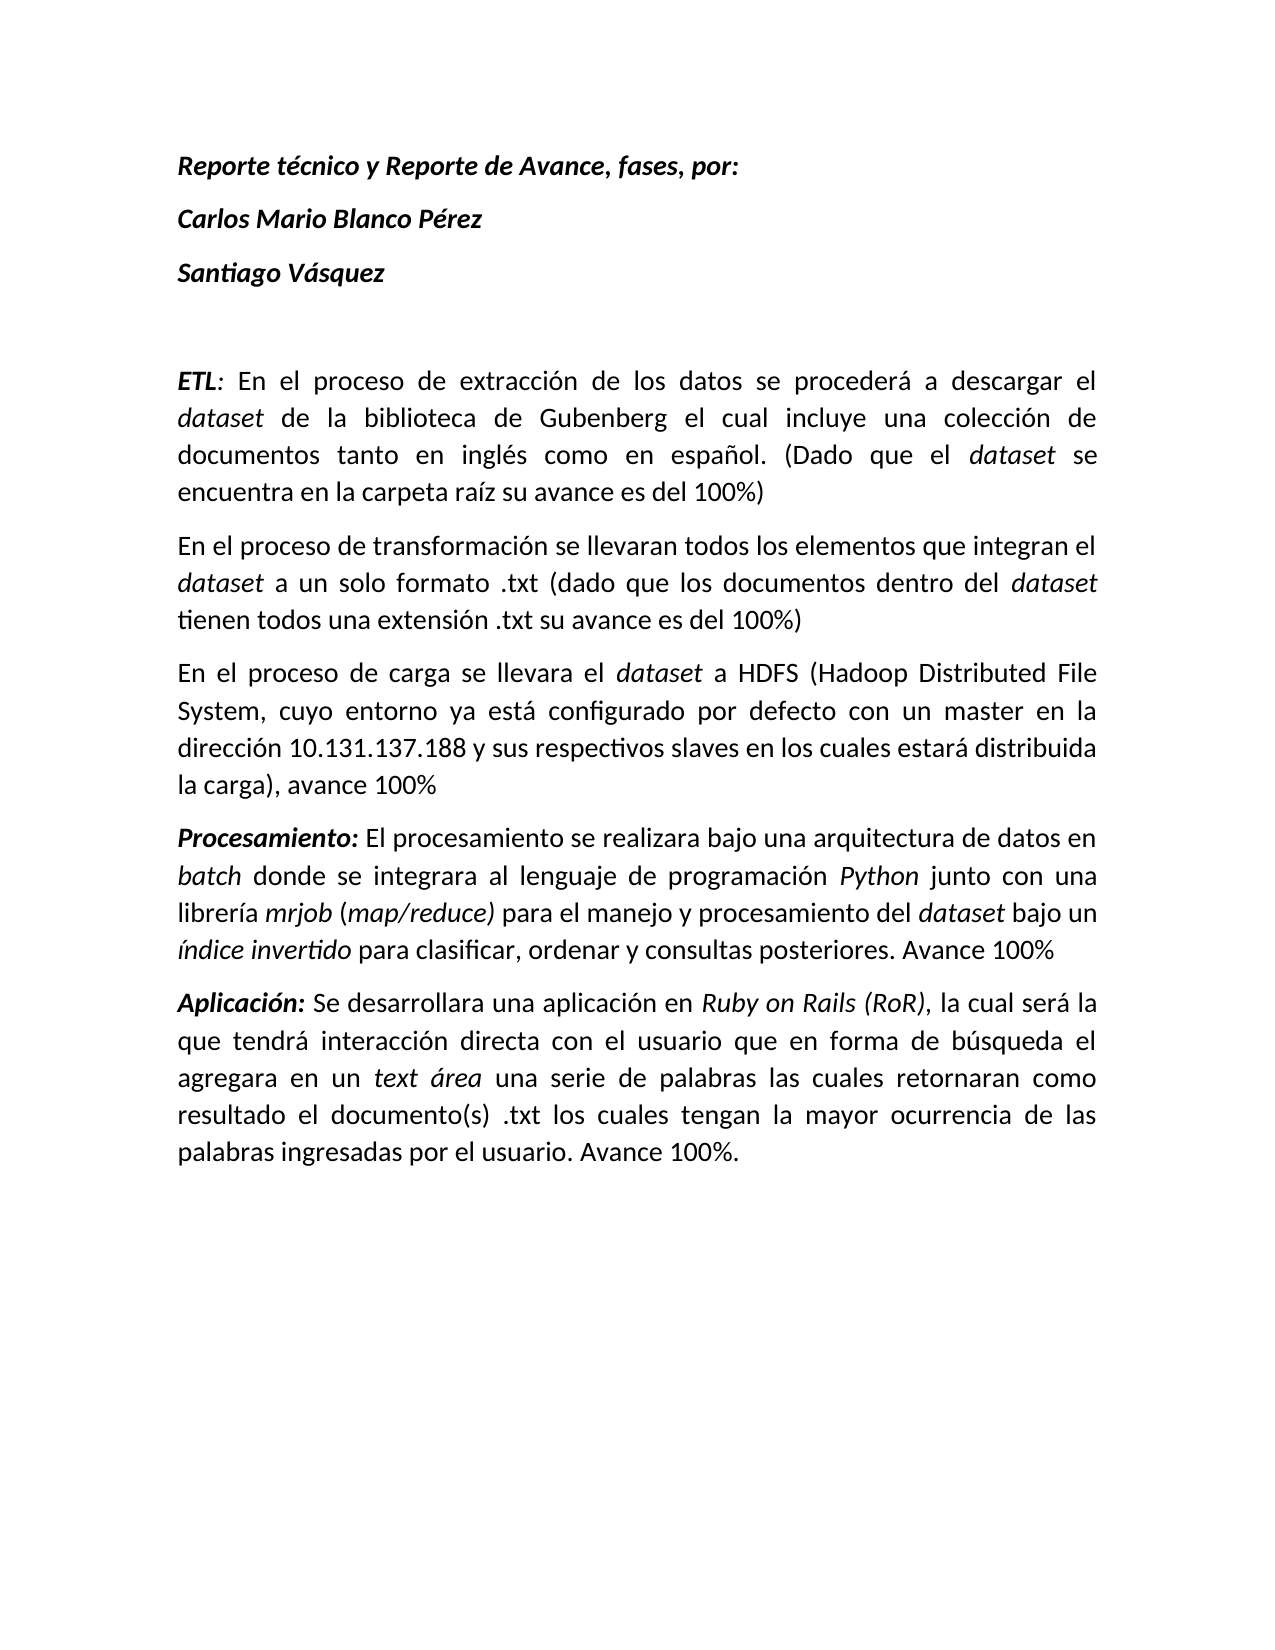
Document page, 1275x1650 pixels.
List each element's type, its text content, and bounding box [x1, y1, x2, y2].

text Reporte técnico y Reporte de Avance, fases, por: [177, 148, 1098, 182]
text Santiago Vásquez [177, 255, 1098, 289]
text Procesamiento: El procesamiento se realizara bajo una arquitectura de datos en batch donde se integrara al lenguaje de programación Python junto con una librería mrjob (map/reduce) para el manejo y procesamiento del dataset bajo un índice invertido para clasificar, ordenar y consultas posteriores. Avance 100% [177, 821, 1098, 966]
text Aplicación: Se desarrollara una aplicación en Ruby on Rails (RoR), la cual será la que tendrá interacción directa con el usuario que en forma de búsqueda el agregara en un text área una serie de palabras las cuales retornaran como resultado el documento(s) .txt los cuales tengan la mayor ocurrencia de las palabras ingresadas por el usuario. Avance 100%. [177, 986, 1098, 1168]
text En el proceso de carga se llevara el dataset a HDFS (Hadoop Distributed File System, cuyo entorno ya está configurado por defecto con un master en la dirección 10.131.137.188 y sus respectivos slaves en los cuales estará distribuida la carga), avance 100% [177, 656, 1098, 801]
text ETL: En el proceso de extracción de los datos se procederá a descargar el dataset de la biblioteca de Gubenberg el cual incluye una colección de documentos tanto en inglés como en español. (Dado que el dataset se encuentra en la carpeta raíz su avance es del 100%) [177, 363, 1098, 508]
text En el proceso de transformación se llevaran todos los elementos que integran el dataset a un solo formato .txt (dado que los documentos dentro del dataset tienen todos una extensión .txt su avance es del 100%) [177, 528, 1098, 636]
text Carlos Mario Blanco Pérez [177, 201, 1098, 236]
